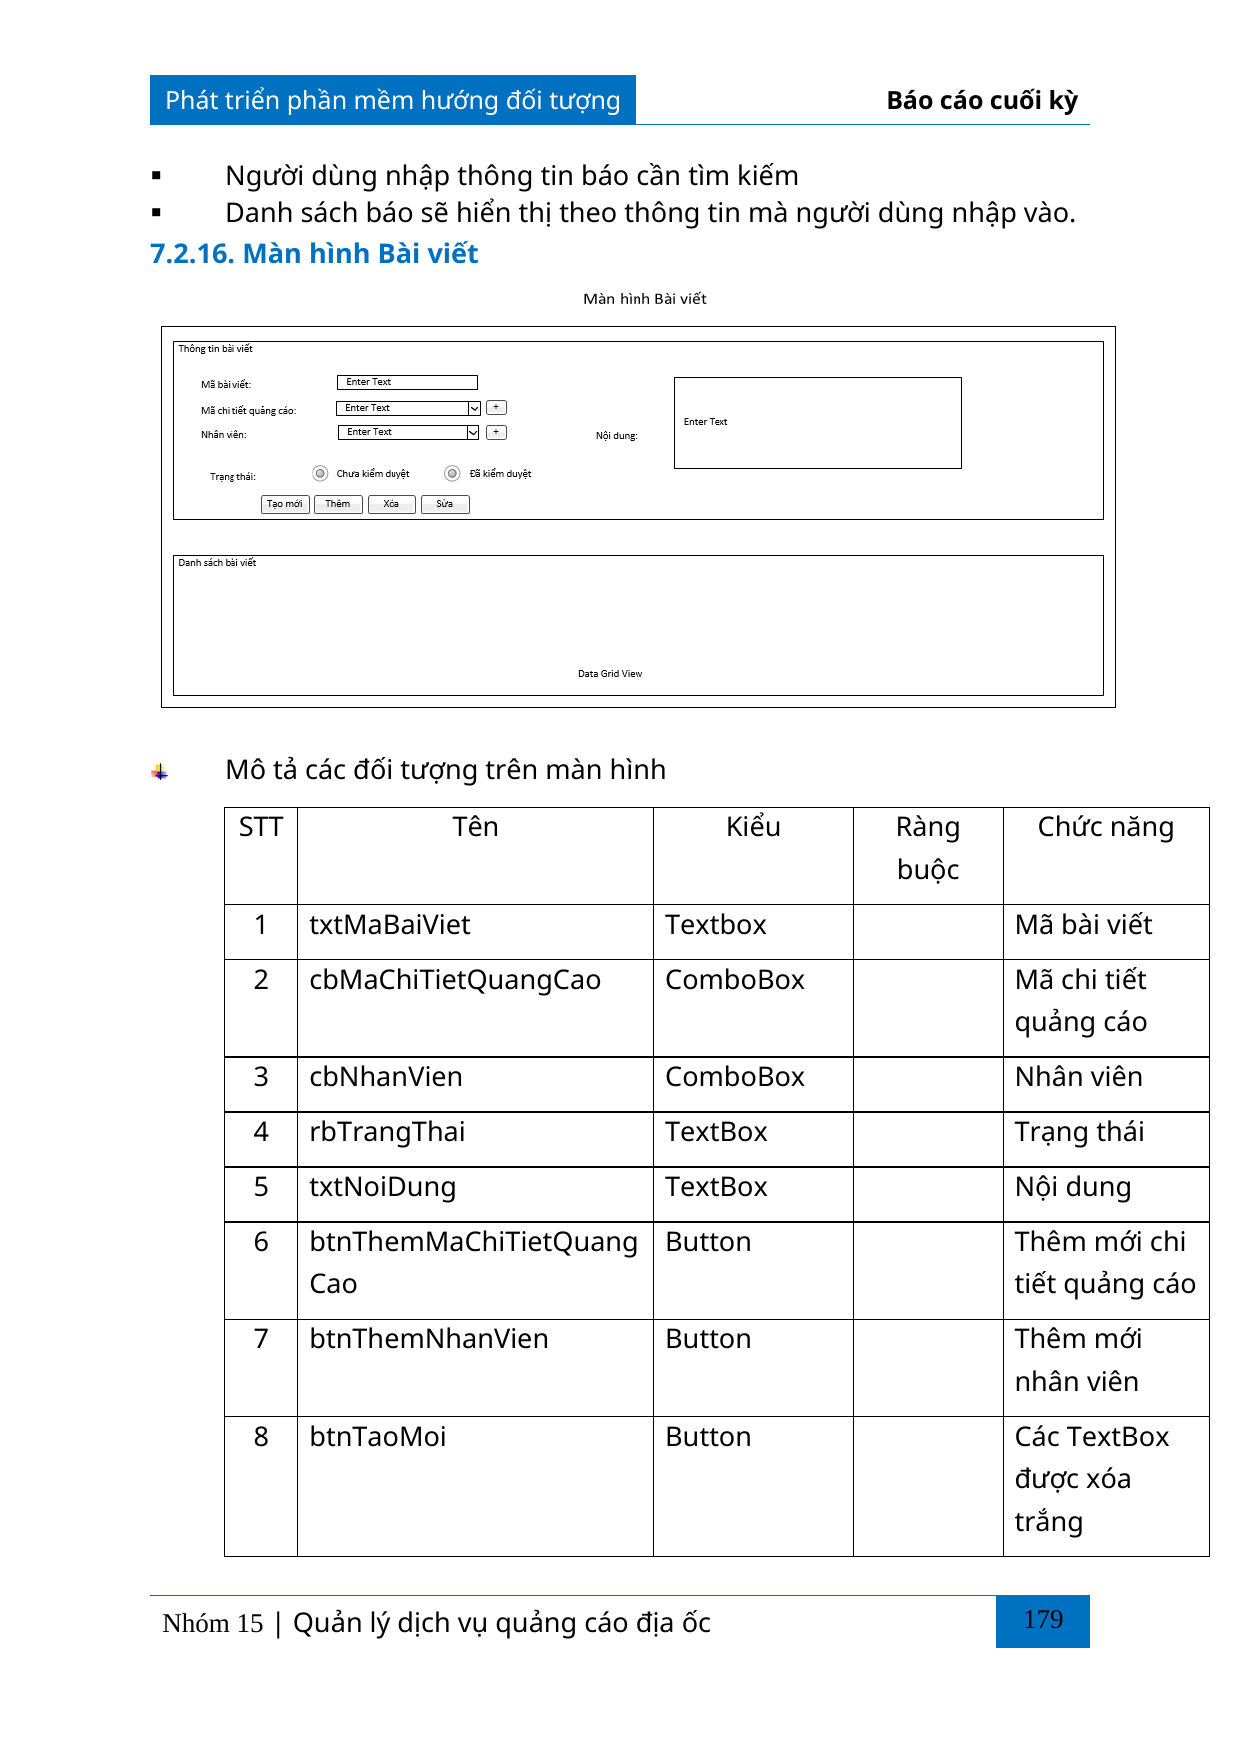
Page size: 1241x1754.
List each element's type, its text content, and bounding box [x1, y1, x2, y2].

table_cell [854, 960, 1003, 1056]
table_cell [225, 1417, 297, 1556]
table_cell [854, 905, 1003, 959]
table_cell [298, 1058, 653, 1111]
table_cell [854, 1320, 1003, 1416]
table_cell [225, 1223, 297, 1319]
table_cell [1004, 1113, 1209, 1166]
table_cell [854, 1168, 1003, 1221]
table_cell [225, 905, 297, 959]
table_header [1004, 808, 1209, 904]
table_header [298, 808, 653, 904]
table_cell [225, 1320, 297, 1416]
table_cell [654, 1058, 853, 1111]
list Mô tả các đối tượng trên màn hình [150, 750, 1090, 787]
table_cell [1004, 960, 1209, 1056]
picture [151, 762, 168, 780]
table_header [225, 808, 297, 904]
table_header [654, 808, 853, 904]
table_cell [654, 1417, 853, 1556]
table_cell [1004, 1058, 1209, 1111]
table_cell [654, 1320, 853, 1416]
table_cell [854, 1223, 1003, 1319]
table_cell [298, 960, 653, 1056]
subtitle 7.2.16. Màn hình Bài viết [150, 234, 1090, 271]
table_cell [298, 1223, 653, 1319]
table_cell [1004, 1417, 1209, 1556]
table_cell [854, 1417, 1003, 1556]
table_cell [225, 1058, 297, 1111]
picture [150, 287, 1125, 714]
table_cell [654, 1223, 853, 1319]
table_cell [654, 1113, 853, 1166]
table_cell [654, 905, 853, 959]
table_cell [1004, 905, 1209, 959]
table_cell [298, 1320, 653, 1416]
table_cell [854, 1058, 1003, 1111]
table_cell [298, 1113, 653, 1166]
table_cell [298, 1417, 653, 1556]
list Người dùng nhập thông tin báo cần tìm kiếm [150, 156, 1090, 193]
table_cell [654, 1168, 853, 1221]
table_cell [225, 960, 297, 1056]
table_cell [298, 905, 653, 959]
list Danh sách báo sẽ hiển thị theo thông tin mà người dùng nhập vào. [150, 193, 1090, 230]
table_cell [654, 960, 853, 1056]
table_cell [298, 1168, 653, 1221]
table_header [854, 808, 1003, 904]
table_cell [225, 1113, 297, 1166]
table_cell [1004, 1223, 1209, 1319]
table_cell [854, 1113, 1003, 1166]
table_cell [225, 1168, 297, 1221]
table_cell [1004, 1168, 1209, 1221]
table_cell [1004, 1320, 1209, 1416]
